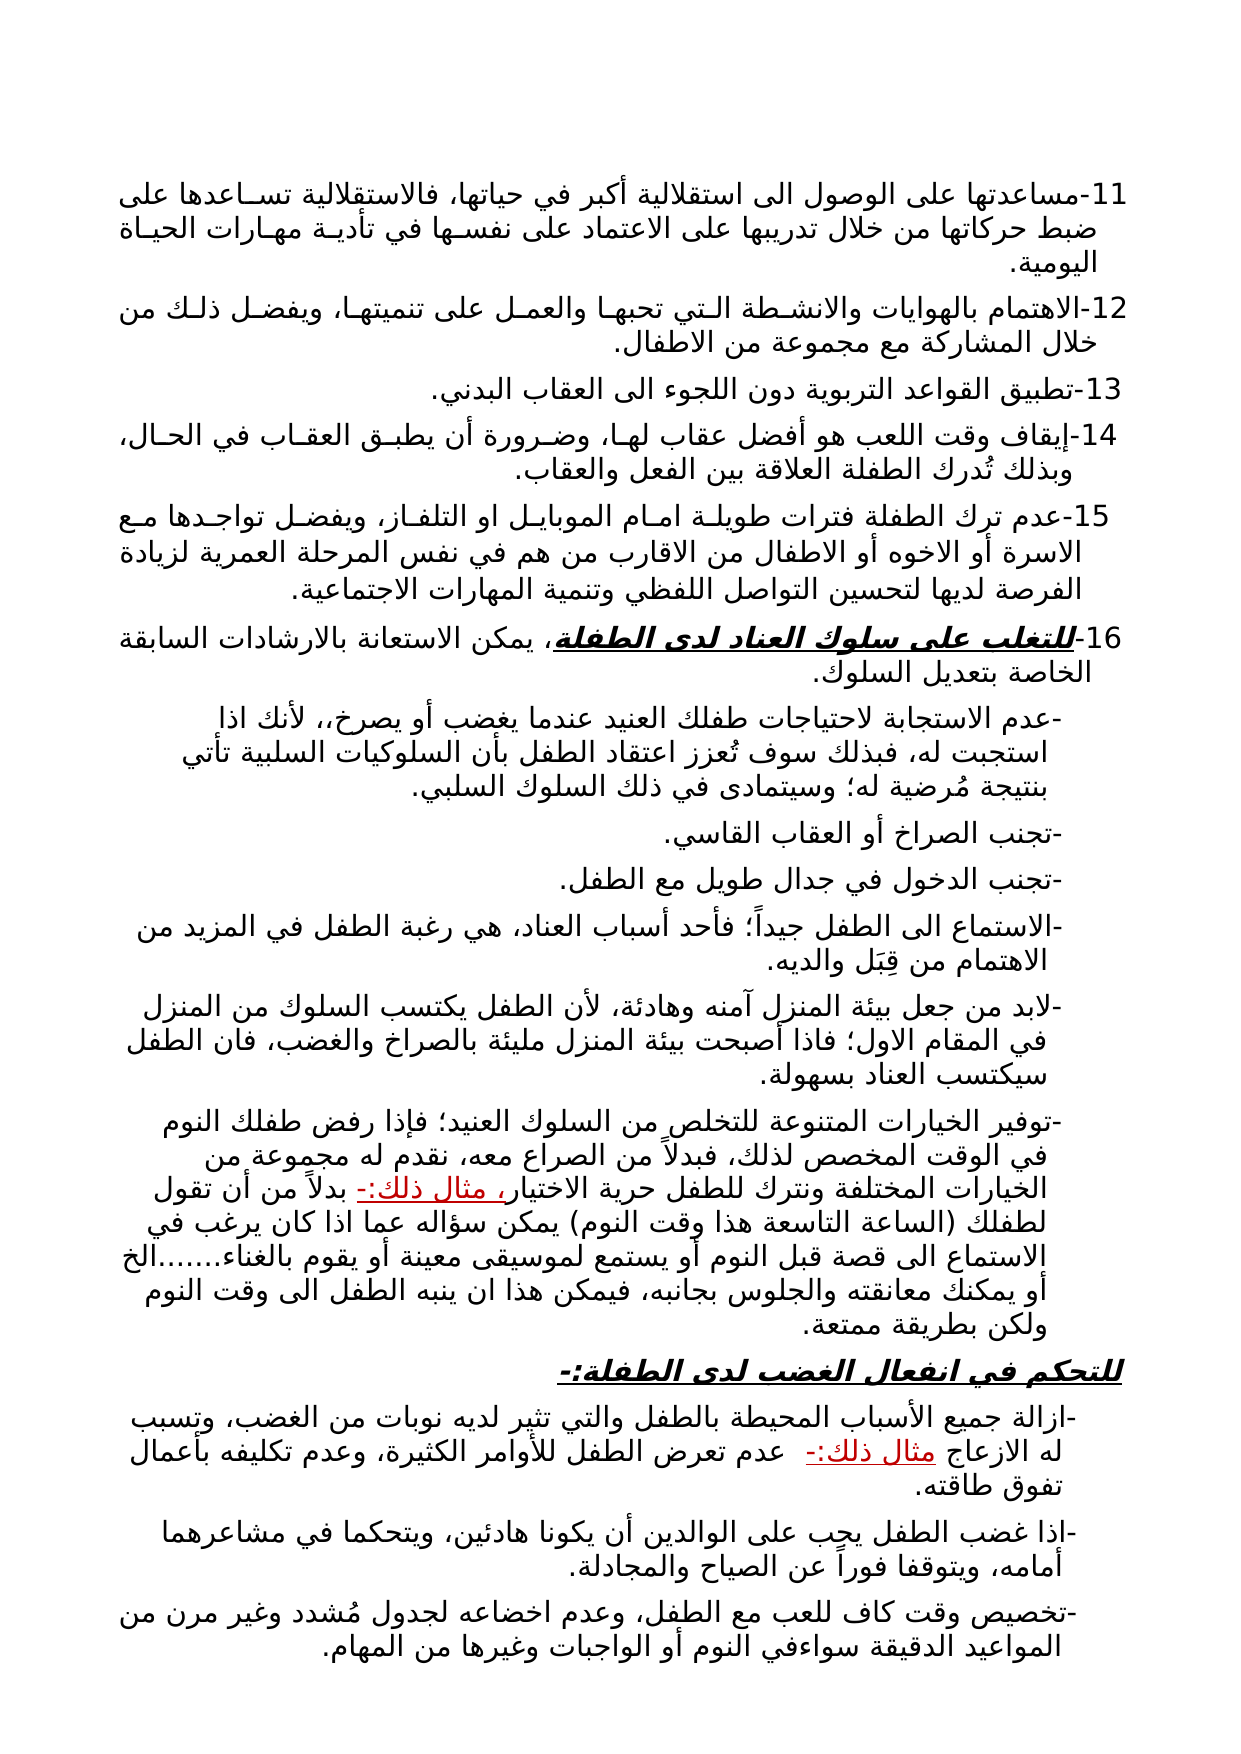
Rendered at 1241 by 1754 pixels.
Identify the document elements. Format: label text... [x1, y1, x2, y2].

text 13-تطبيق القواعد التربوية دون اللجوء الى العقاب البدني. [118, 372, 1122, 406]
text -تخصيص وقت كاف للعب مع الطفل، وعدم اخضاعه لجدول مُشدد وغير مرن من المواعيد الدقيقة سواءفي النوم أو الواجبات وغيرها من المهام. [118, 1595, 1078, 1663]
text 11-مساعدتها على الوصول الى استقلالية أكبر في حياتها، فالاستقلالية تساعدها على ضبط حركاتها من خلال تدريبها على الاعتماد على نفسها في تأدية مهارات الحياة اليومية. [118, 177, 1128, 279]
text 16-للتغلب على سلوك العناد لدى الطفلة، يمكن الاستعانة بالارشادات السابقة الخاصة بتعديل السلوك. [118, 621, 1122, 689]
text -لابد من جعل بيئة المنزل آمنه وهادئة، لأن الطفل يكتسب السلوك من المنزل في المقام الاول؛ فاذا أصبحت بيئة المنزل مليئة بالصراخ والغضب، فان الطفل سيكتسب العناد بسهولة. [118, 989, 1063, 1091]
text -الاستماع الى الطفل جيداً؛ فأحد أسباب العناد، هي رغبة الطفل في المزيد من الاهتمام من قِبَل والديه. [118, 909, 1063, 977]
text -اذا غضب الطفل يجب على الوالدين أن يكونا هادئين، ويتحكما في مشاعرهما أمامه، ويتوقفا فوراً عن الصياح والمجادلة. [118, 1515, 1078, 1583]
text -ازالة جميع الأسباب المحيطة بالطفل والتي تثير لديه نوبات من الغضب، وتسبب له الازعاج مثال ذلك:- عدم تعرض الطفل للأوامر الكثيرة، وعدم تكليفه بأعمال تفوق طاقته. [118, 1401, 1078, 1502]
text للتحكم في انفعال الغضب لدى الطفلة:- [118, 1354, 1122, 1388]
text 15-عدم ترك الطفلة فترات طويلة امام الموبايل او التلفاز، ويفضل تواجدها مع الاسرة أو الاخوه أو الاطفال من الاقارب من هم في نفس المرحلة العمرية لزيادة الفرصة لديها لتحسين التواصل اللفظي وتنمية المهارات الاجتماعية. [118, 499, 1128, 606]
text -تجنب الدخول في جدال طويل مع الطفل. [118, 863, 1063, 897]
text -عدم الاستجابة لاحتياجات طفلك العنيد عندما يغضب أو يصرخ،، لأنك اذا استجبت له، فبذلك سوف تُعزز اعتقاد الطفل بأن السلوكيات السلبية تأتي بنتيجة مُرضية له؛ وسيتمادى في ذلك السلوك السلبي. [118, 702, 1063, 804]
text 14-إيقاف وقت اللعب هو أفضل عقاب لها، وضرورة أن يطبق العقاب في الحال، وبذلك تُدرك الطفلة العلاقة بين الفعل والعقاب. [118, 418, 1118, 486]
text 12-الاهتمام بالهوايات والانشطة التي تحبها والعمل على تنميتها، ويفضل ذلك من خلال المشاركة مع مجموعة من الاطفال. [118, 292, 1128, 359]
text -تجنب الصراخ أو العقاب القاسي. [118, 816, 1063, 850]
text -توفير الخيارات المتنوعة للتخلص من السلوك العنيد؛ فإذا رفض طفلك النوم في الوقت المخصص لذلك، فبدلاً من الصراع معه، نقدم له مجموعة من الخيارات المختلفة ونترك للطفل حرية الاختيار، مثال ذلك:- بدلاً من أن تقول لطفلك (الساعة التاسعة هذا وقت النوم) يمكن سؤاله عما اذا كان يرغب في الاستماع الى قصة قبل النوم أو يستمع لموسيقى معينة أو يقوم بالغناء.......الخ أو يمكنك معانقته والجلوس بجانبه، فيمكن هذا ان ينبه الطفل الى وقت النوم ولكن بطريقة ممتعة. [118, 1104, 1063, 1342]
